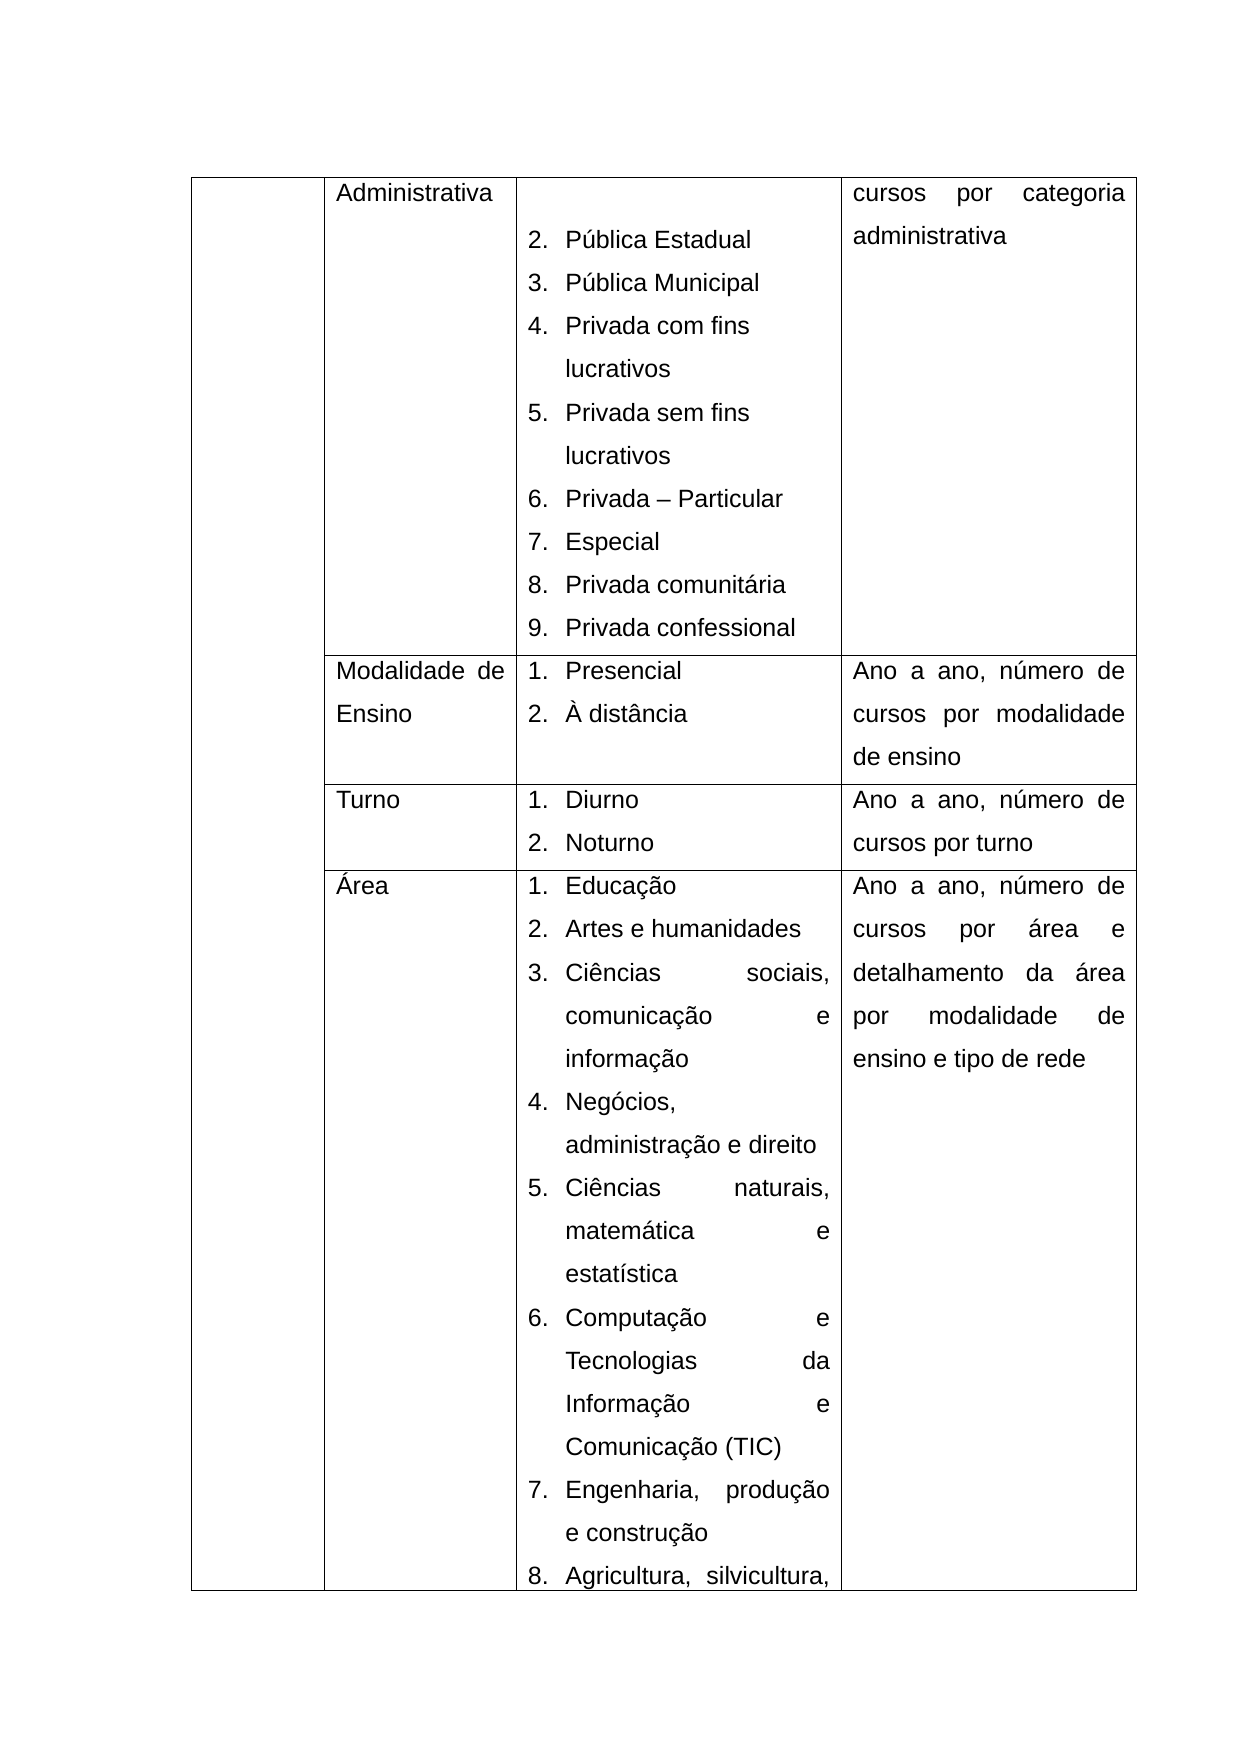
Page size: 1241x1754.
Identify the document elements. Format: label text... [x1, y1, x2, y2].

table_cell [842, 871, 1136, 1590]
table_cell Ano a ano, número de cursos por turno [842, 785, 1136, 870]
table_cell Modalidade de Ensino [325, 656, 516, 784]
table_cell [517, 871, 841, 1590]
table_cell Presencial À distância [517, 656, 841, 784]
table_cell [517, 178, 841, 655]
table_cell Ano a ano, número de cursos por modalidade de ensino [842, 656, 1136, 784]
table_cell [842, 178, 1136, 655]
table_cell Diurno Noturno [517, 785, 841, 870]
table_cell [325, 178, 516, 655]
table_cell Área [325, 871, 516, 1590]
table_cell Turno [325, 785, 516, 870]
